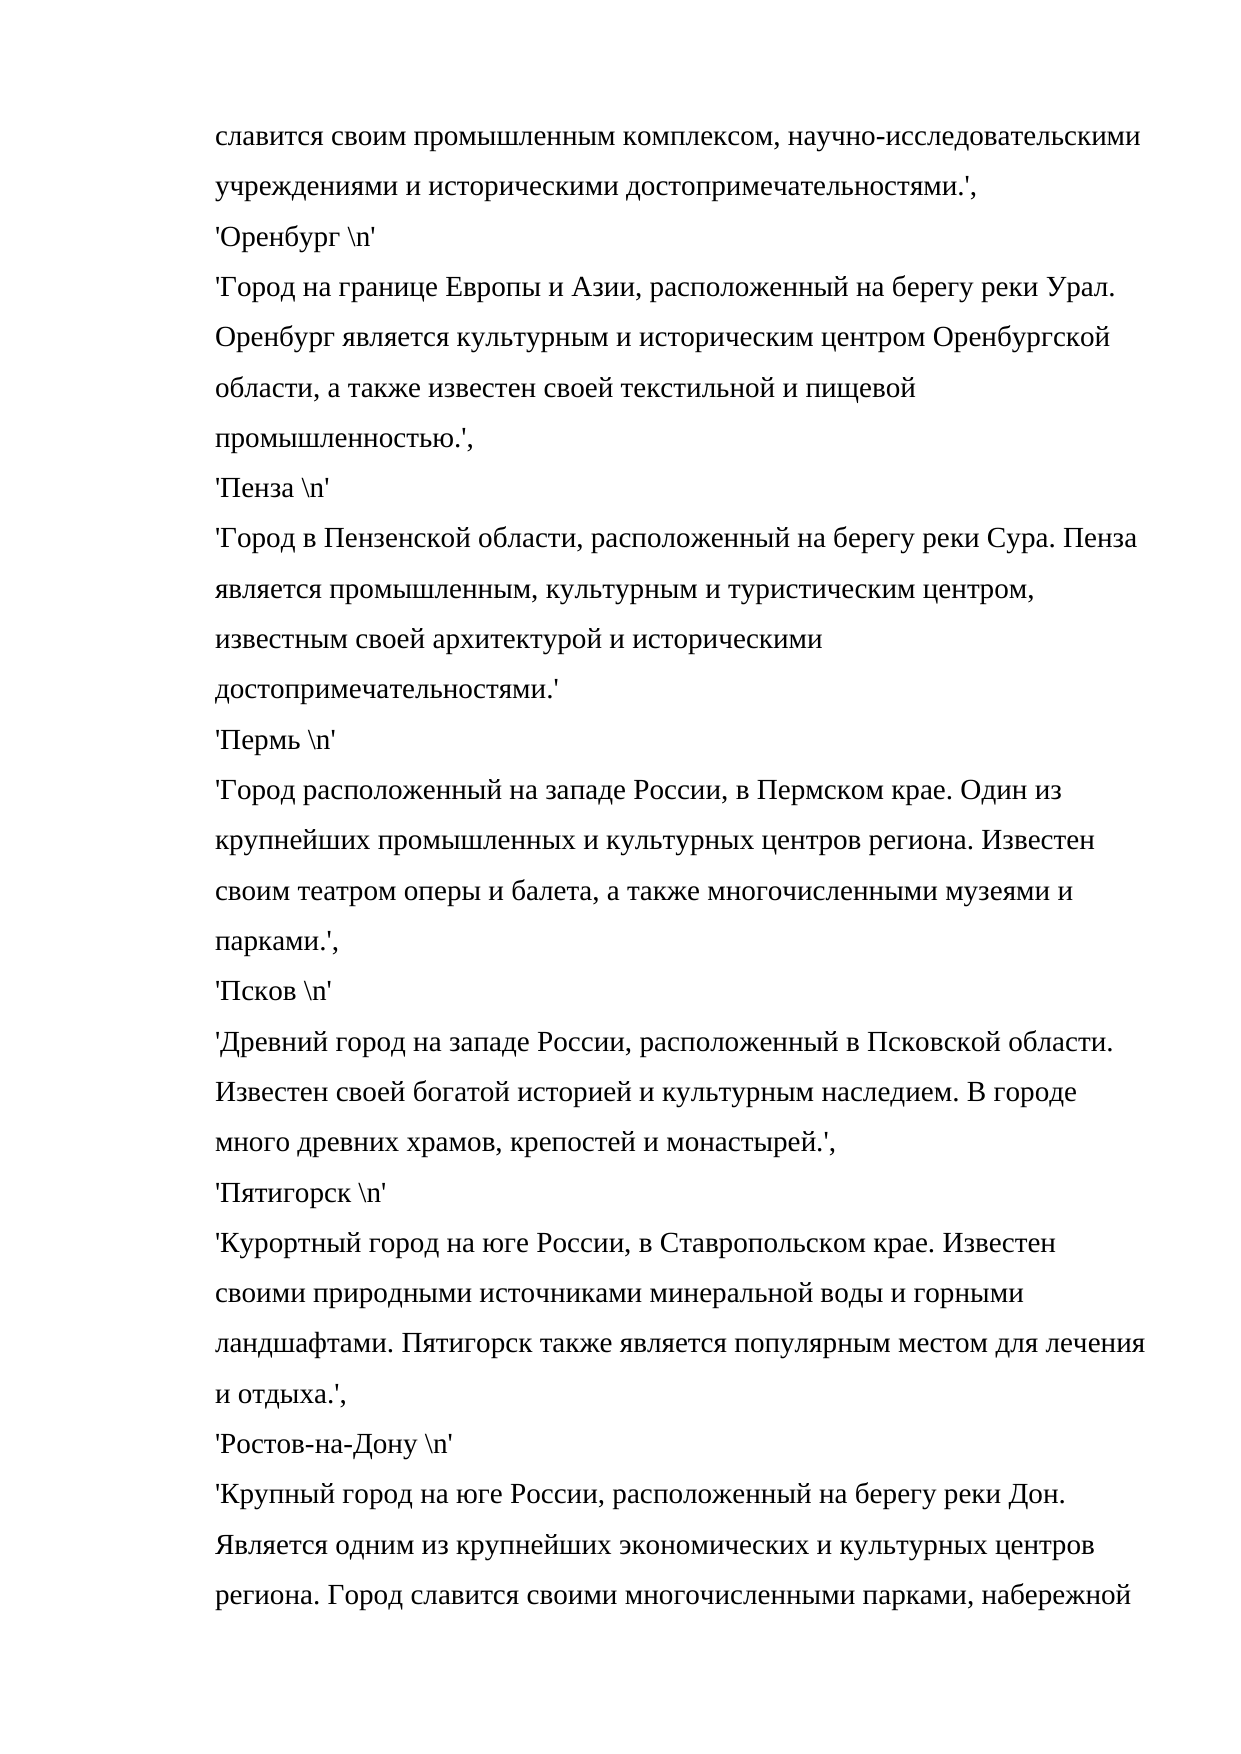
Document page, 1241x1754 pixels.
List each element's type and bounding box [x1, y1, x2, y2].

text [215, 118, 1152, 1611]
